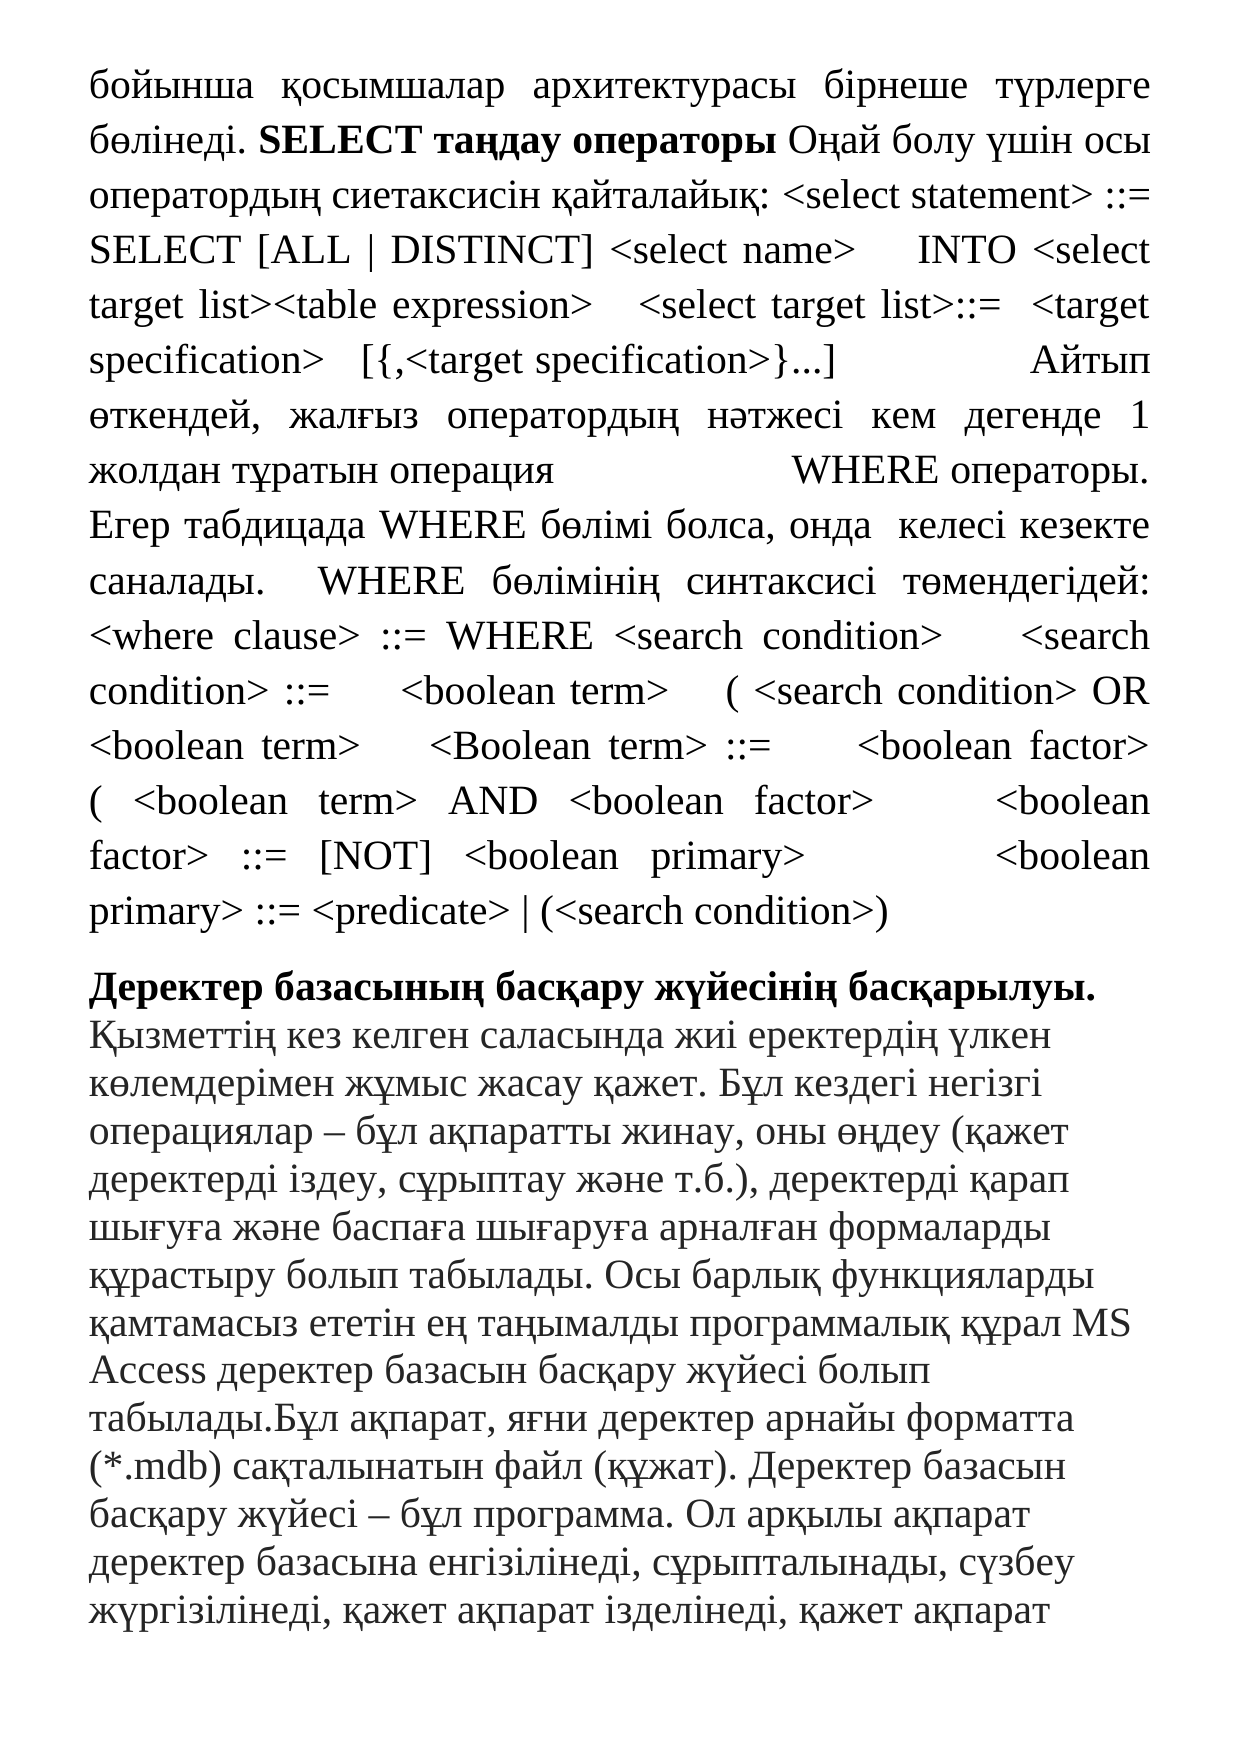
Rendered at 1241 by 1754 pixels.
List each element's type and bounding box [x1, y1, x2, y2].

text [89, 962, 1152, 1632]
text [89, 59, 1152, 934]
